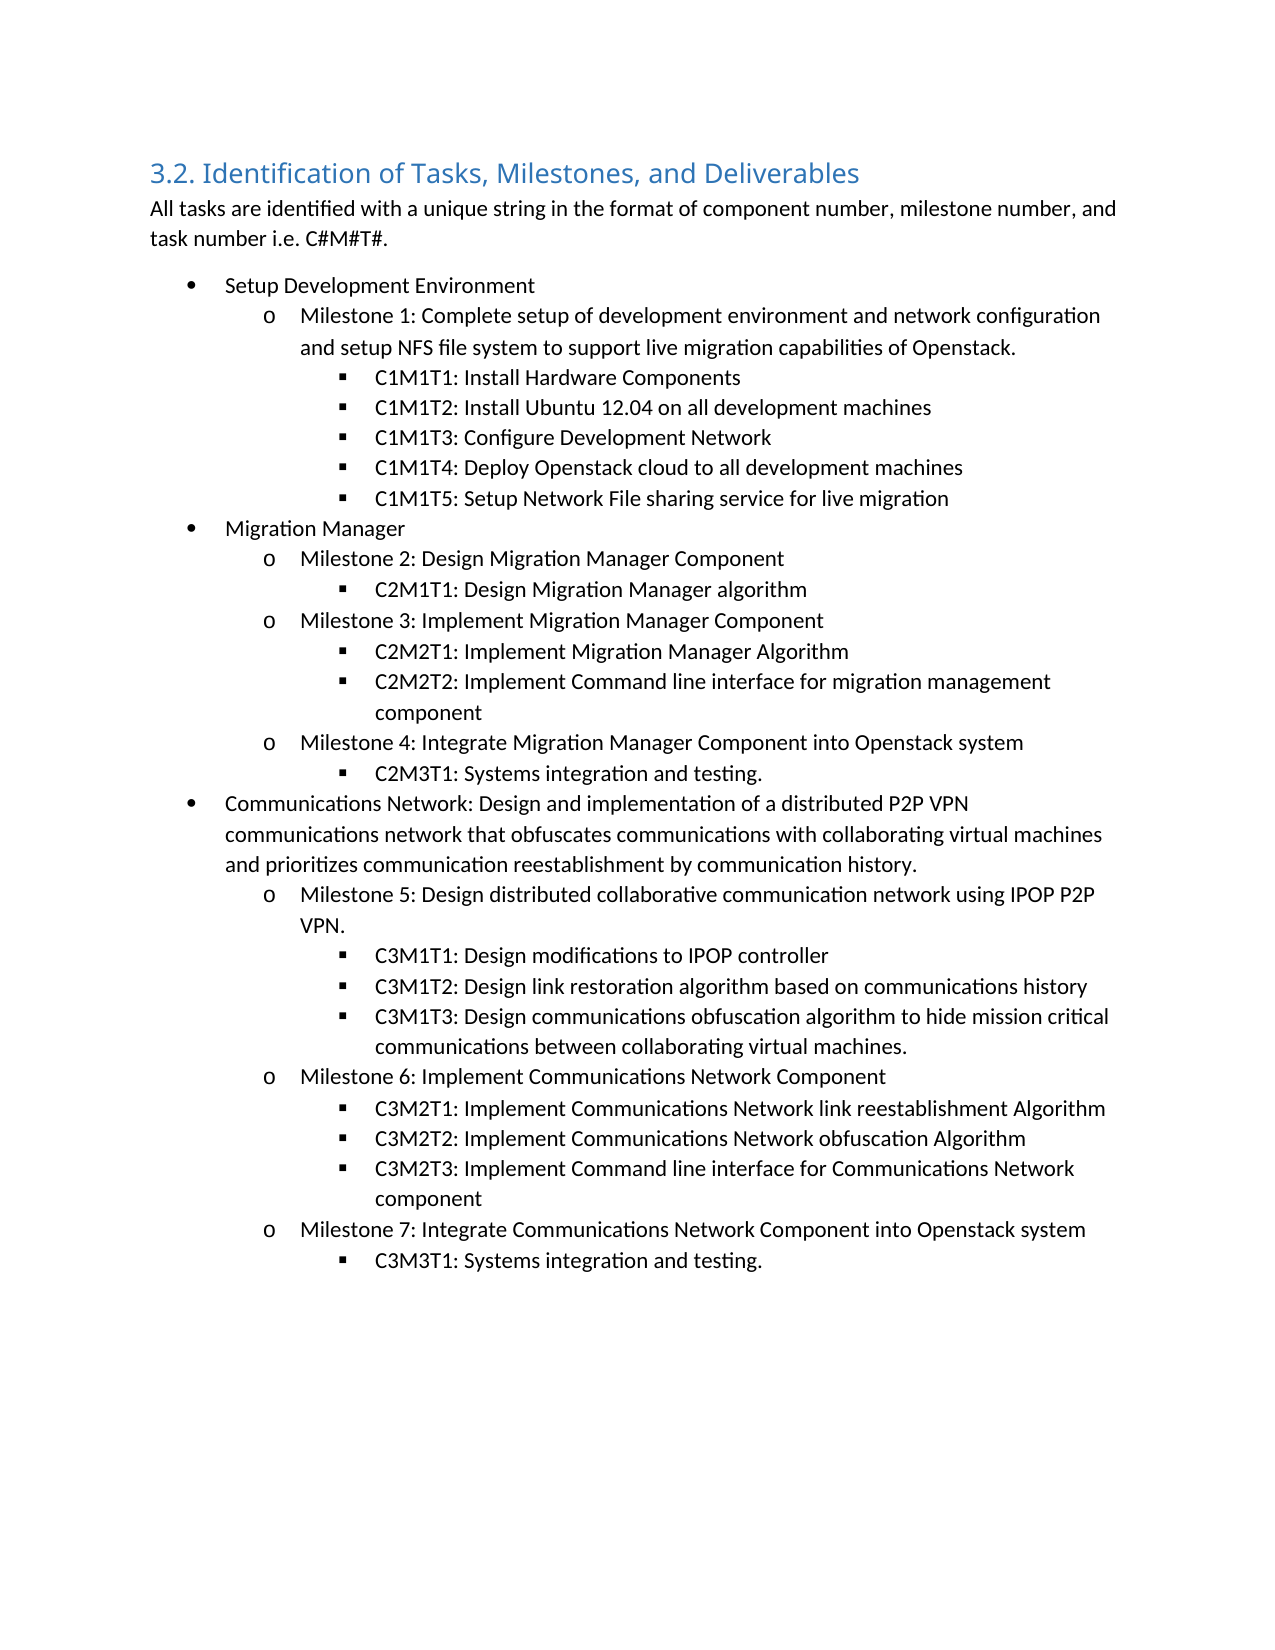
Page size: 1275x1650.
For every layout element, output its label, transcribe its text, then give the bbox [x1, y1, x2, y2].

list C2M1T1: Design Migration Manager algorithm [337, 576, 1125, 603]
list C2M2T2: Implement Command line interface for migration management component [337, 667, 1125, 726]
list C3M2T1: Implement Communications Network link reestablishment Algorithm [337, 1094, 1125, 1122]
list Milestone 2: Design Migration Manager Component [262, 544, 1125, 573]
subtitle 3.2. Identification of Tasks, Milestones, and Deliverables [150, 154, 1125, 191]
list C1M1T2: Install Ubuntu 12.04 on all development machines [337, 393, 1125, 421]
list C3M3T1: Systems integration and testing. [337, 1246, 1125, 1274]
list Milestone 4: Integrate Migration Manager Component into Openstack system [262, 728, 1125, 757]
list C2M3T1: Systems integration and testing. [337, 759, 1125, 787]
list Milestone 5: Design distributed collaborative communication network using IPOP P2P VPN. [262, 880, 1125, 939]
list Milestone 1: Complete setup of development environment and network configuration and setup NFS file system to support live migration capabilities of Openstack. [262, 301, 1125, 361]
list Migration Manager [187, 514, 1125, 542]
list C1M1T4: Deploy Openstack cloud to all development machines [337, 453, 1125, 481]
list C1M1T3: Configure Development Network [337, 423, 1125, 451]
list C1M1T1: Install Hardware Components [337, 363, 1125, 391]
list C3M2T3: Implement Command line interface for Communications Network component [337, 1154, 1125, 1213]
list C2M2T1: Implement Migration Manager Algorithm [337, 637, 1125, 665]
list Setup Development Environment [187, 271, 1125, 299]
list C3M1T1: Design modifications to IPOP controller [337, 942, 1125, 970]
list Milestone 3: Implement Migration Manager Component [262, 606, 1125, 635]
list C3M2T2: Implement Communications Network obfuscation Algorithm [337, 1124, 1125, 1152]
list Milestone 7: Integrate Communications Network Component into Openstack system [262, 1215, 1125, 1244]
list C3M1T3: Design communications obfuscation algorithm to hide mission critical communications between collaborating virtual machines. [337, 1002, 1125, 1060]
text All tasks are identified with a unique string in the format of component number, milestone number, and task number i.e. C#M#T#. [150, 194, 1125, 252]
list C3M1T2: Design link restoration algorithm based on communications history [337, 972, 1125, 1000]
list Communications Network: Design and implementation of a distributed P2P VPN communications network that obfuscates communications with collaborating virtual machines and prioritizes communication reestablishment by communication history. [187, 789, 1125, 878]
list C1M1T5: Setup Network File sharing service for live migration [337, 484, 1125, 512]
list Milestone 6: Implement Communications Network Component [262, 1062, 1125, 1092]
